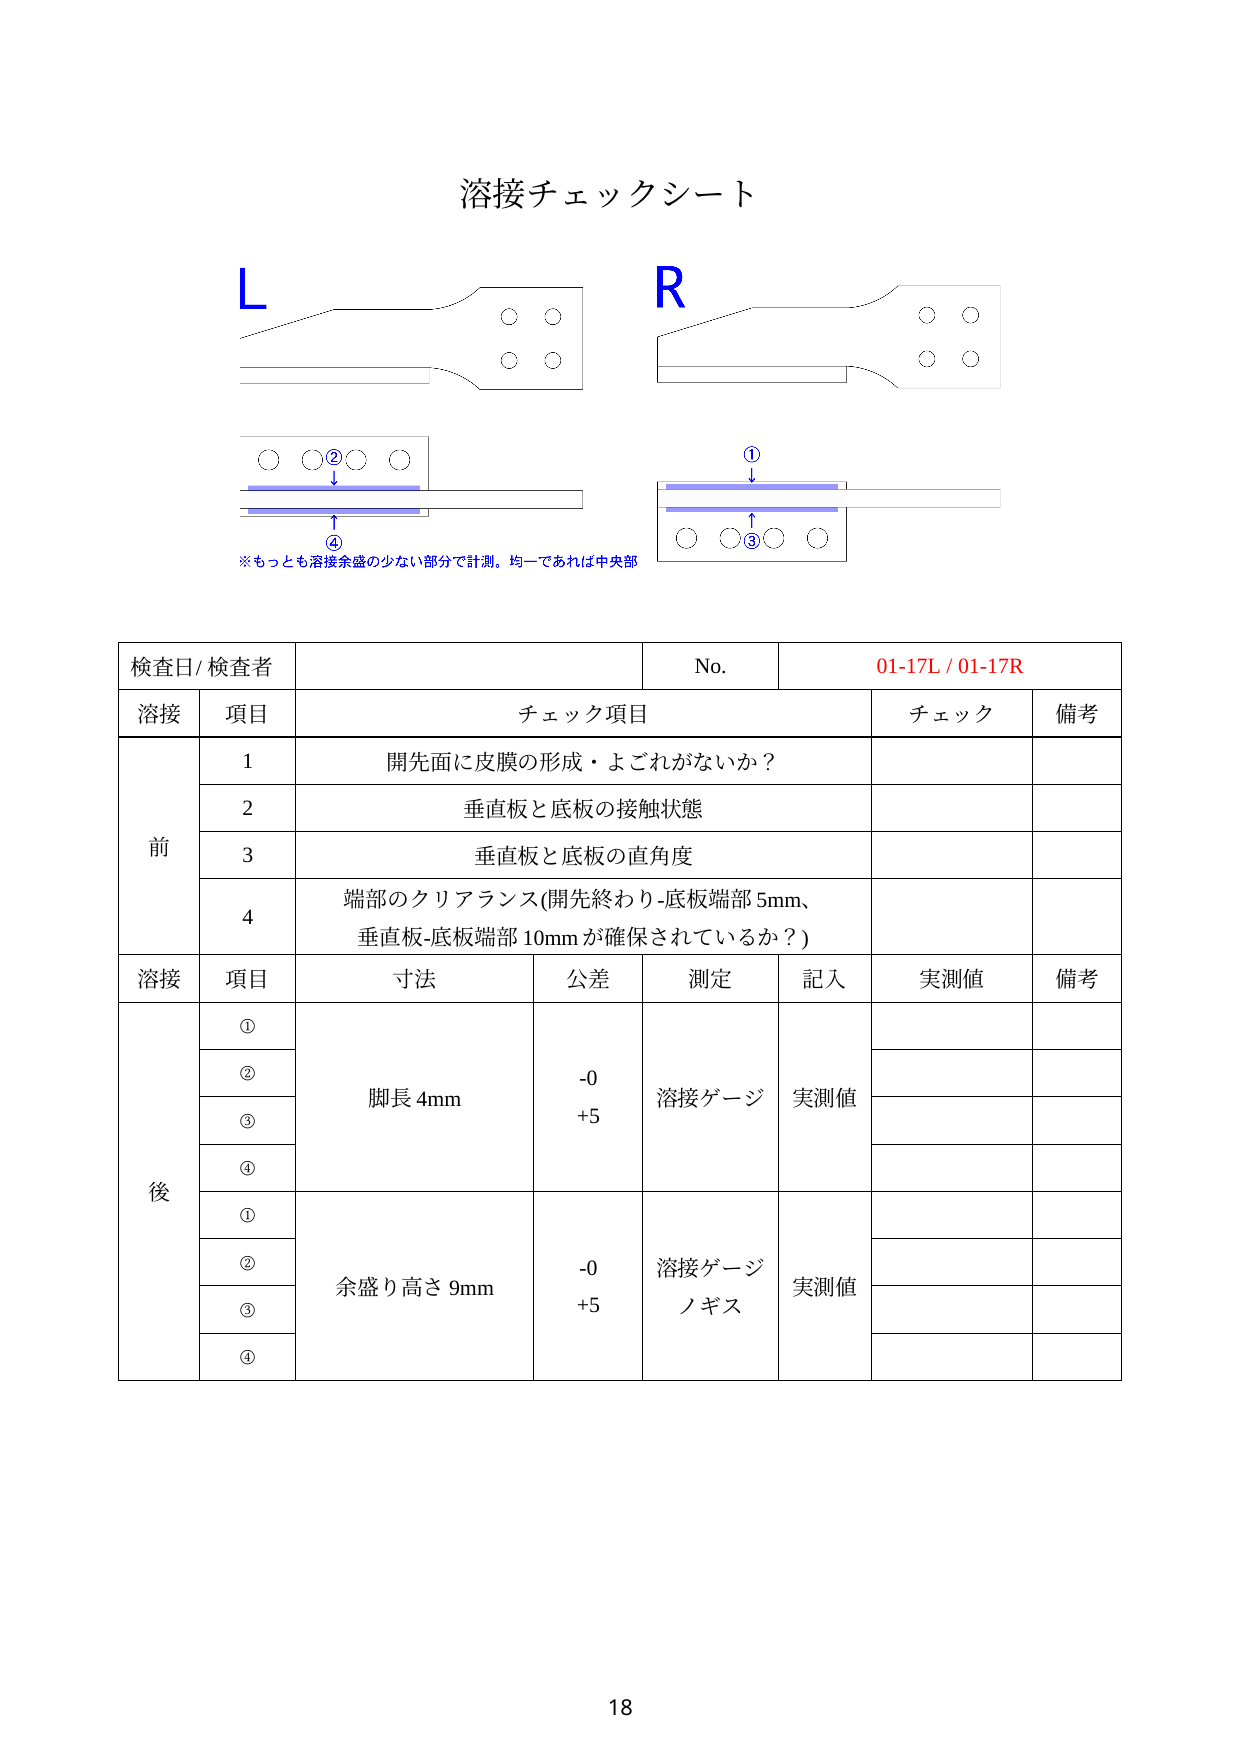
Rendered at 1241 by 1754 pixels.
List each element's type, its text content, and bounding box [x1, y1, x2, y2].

table_cell チェック項目 [296, 690, 871, 736]
table_cell ① [200, 1003, 295, 1049]
table_cell [1033, 1003, 1121, 1049]
table_cell 2 [200, 785, 295, 831]
table_cell [872, 785, 1032, 831]
table_cell 備考 [1033, 690, 1121, 736]
table_cell [872, 879, 1032, 954]
table_cell 記入 [779, 955, 871, 1002]
table_cell 溶接 [119, 955, 199, 1002]
table_cell 寸法 [296, 955, 533, 1002]
table_cell 開先面に皮膜の形成・よごれがないか？ [296, 738, 871, 784]
table_cell [872, 1050, 1032, 1096]
table_cell 垂直板と底板の接触状態 [296, 785, 871, 831]
table_cell 実測値 [779, 1003, 871, 1191]
table_cell [1033, 1097, 1121, 1143]
table_header 01-17L / 01-17R [779, 643, 1121, 689]
table_cell 公差 [534, 955, 642, 1002]
table_cell ② [200, 1050, 295, 1096]
table_cell [872, 1192, 1032, 1238]
table_cell チェック [872, 690, 1032, 736]
text 溶接チェックシート [118, 154, 1100, 229]
table_cell [872, 1003, 1032, 1049]
table_cell 溶接ゲージ [643, 1003, 778, 1191]
table_cell [872, 738, 1032, 784]
table_cell 項目 [200, 955, 295, 1002]
table_cell ③ [200, 1286, 295, 1333]
table_cell 測定 [643, 955, 778, 1002]
table_cell [872, 1239, 1032, 1285]
table_cell 備考 [1033, 955, 1121, 1002]
table_cell [1033, 1145, 1121, 1191]
table_cell 実測値 [872, 955, 1032, 1002]
table_cell ② [200, 1239, 295, 1285]
table_cell 溶接 [119, 690, 199, 736]
table_cell 実測値 [779, 1192, 871, 1380]
table_cell [1033, 1334, 1121, 1380]
table_cell [1033, 1192, 1121, 1238]
table_cell [1033, 1286, 1121, 1333]
table_cell [872, 1097, 1032, 1143]
table_cell [1033, 1239, 1121, 1285]
table_cell 3 [200, 832, 295, 878]
table_cell 余盛り高さ9mm [296, 1192, 533, 1380]
table_cell [1033, 785, 1121, 831]
table_cell ① [200, 1192, 295, 1238]
table_cell 項目 [200, 690, 295, 736]
table_cell -0 +5 [534, 1192, 642, 1380]
table_cell [872, 1286, 1032, 1333]
table_cell 垂直板と底板の直角度 [296, 832, 871, 878]
table_cell 4 [200, 879, 295, 954]
table_cell [1033, 832, 1121, 878]
table_cell [872, 1145, 1032, 1191]
table_cell [872, 1334, 1032, 1380]
table_cell [1033, 738, 1121, 784]
table_cell 脚長4mm [296, 1003, 533, 1191]
table_cell ④ [200, 1145, 295, 1191]
table_cell -0 +5 [534, 1003, 642, 1191]
table_header No. [643, 643, 778, 689]
table_cell ④ [200, 1334, 295, 1380]
table_cell 溶接ゲージ ノギス [643, 1192, 778, 1380]
table_cell 1 [200, 738, 295, 784]
table_header [296, 643, 642, 689]
table_header 検査日/ 検査者 [119, 643, 295, 689]
table_cell 端部のクリアランス(開先終わり-底板端部5mm、 垂直板-底板端部10mmが確保されているか？) [296, 879, 871, 954]
table_cell 前 [119, 738, 199, 954]
table_cell ③ [200, 1097, 295, 1143]
table_cell [1033, 879, 1121, 954]
picture [240, 266, 1001, 568]
table_cell 後 [119, 1003, 199, 1380]
table_cell [1033, 1050, 1121, 1096]
table_cell [872, 832, 1032, 878]
